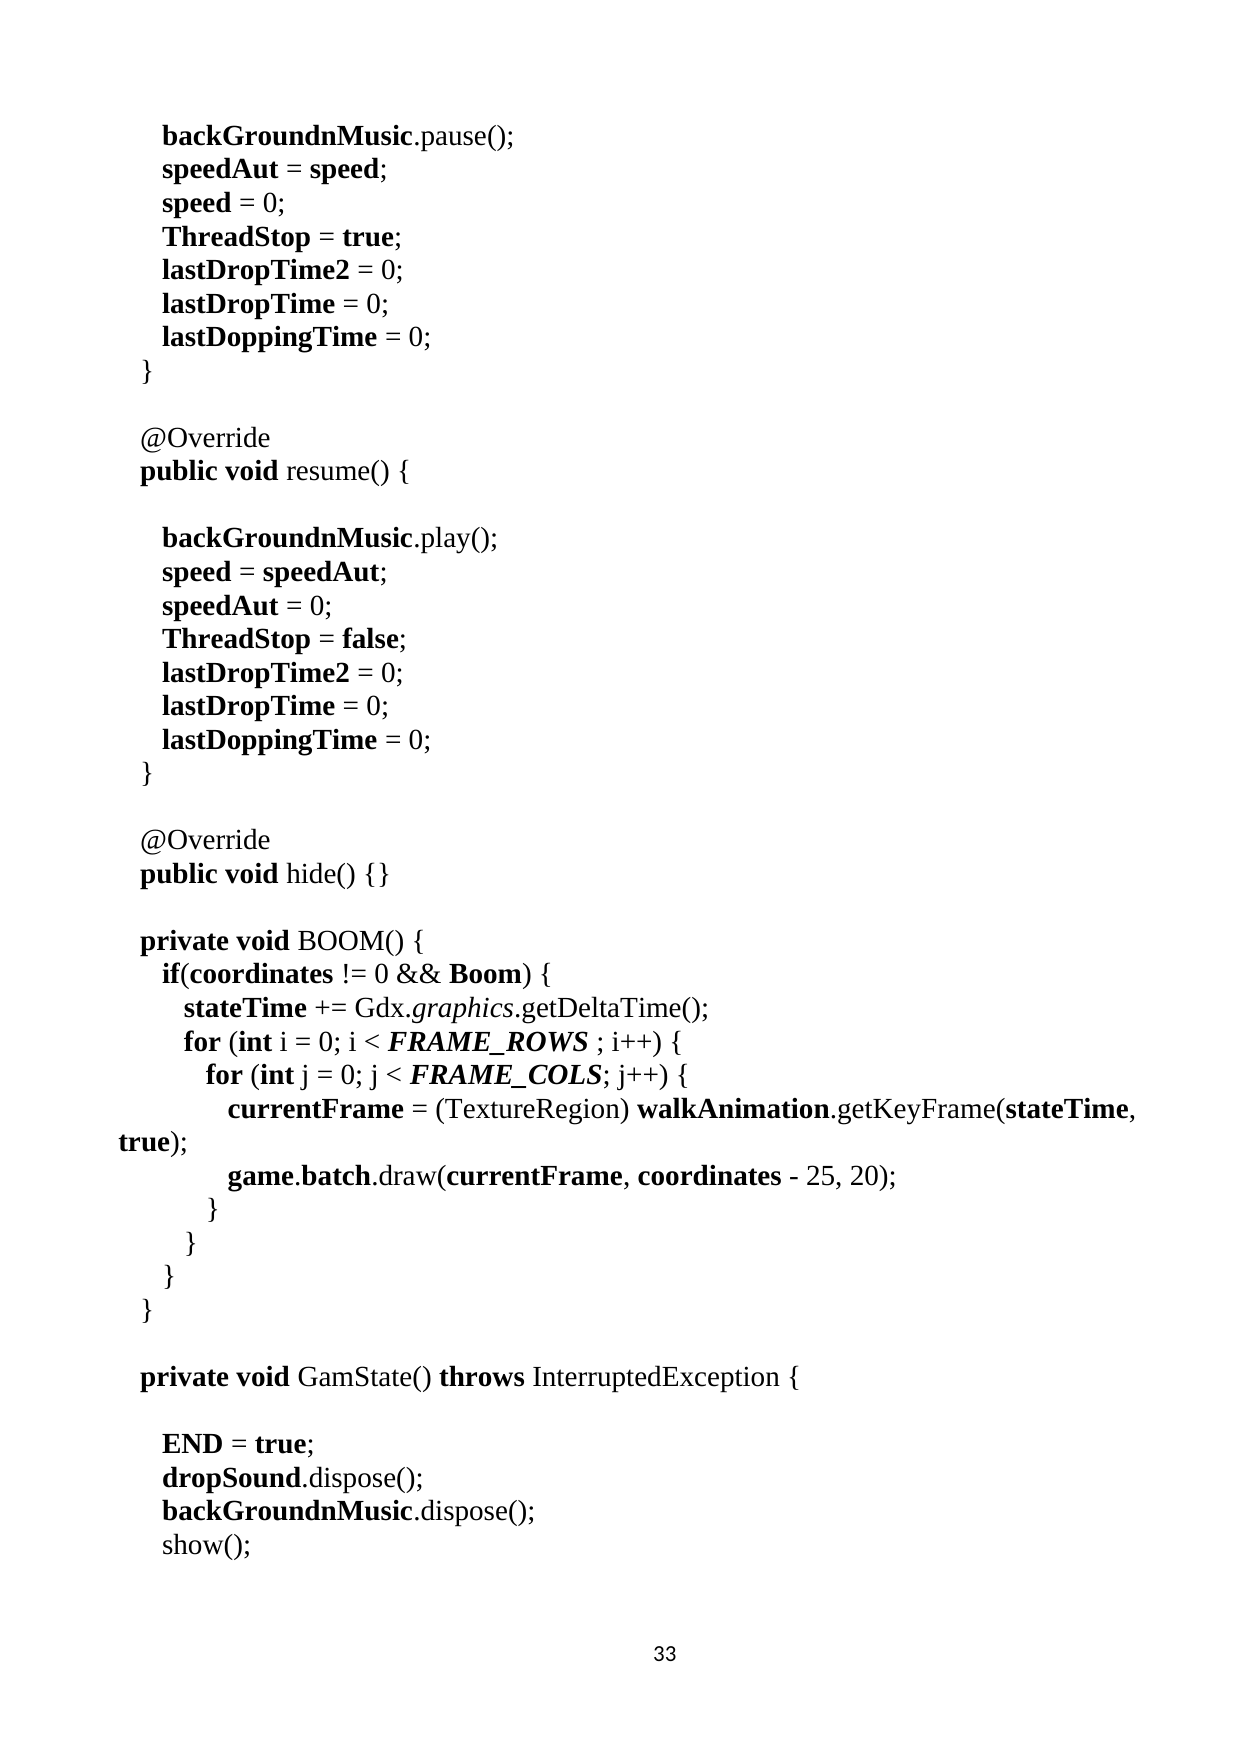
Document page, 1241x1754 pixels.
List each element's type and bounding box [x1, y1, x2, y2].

text [118, 118, 1137, 1594]
